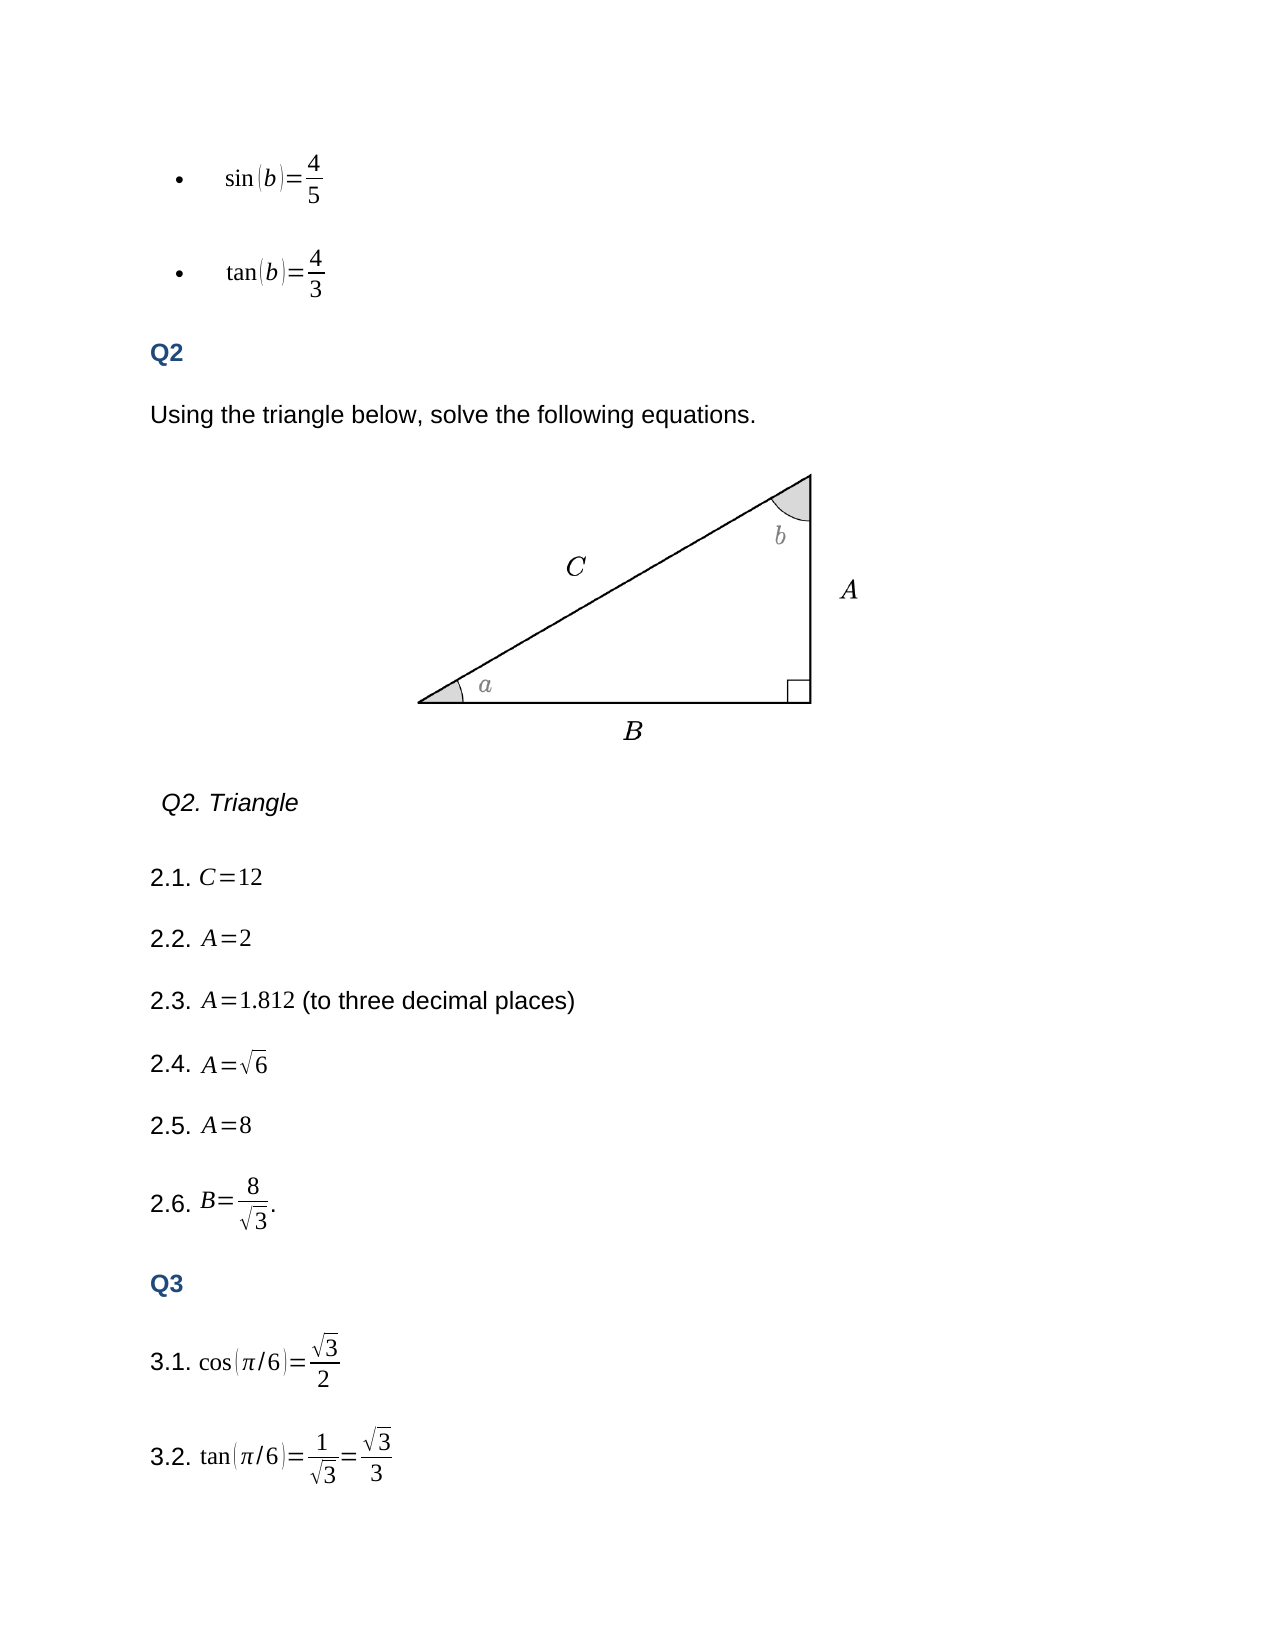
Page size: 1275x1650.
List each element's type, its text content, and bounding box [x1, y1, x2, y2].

text 3.2. [150, 1425, 1125, 1488]
text 3.1. [150, 1331, 1125, 1392]
picture [403, 462, 872, 753]
subtitle Q3 [150, 1269, 1125, 1298]
table_header Q2. Triangle [150, 462, 1125, 844]
text 2.2. [150, 924, 1125, 953]
text 2.5. [150, 1111, 1125, 1140]
text 2.4. [150, 1048, 1125, 1078]
text Using the triangle below, solve the following equations. [150, 400, 1125, 429]
subtitle Q2 [150, 338, 1125, 367]
text 2.1. [150, 862, 1125, 891]
text 2.6. . [150, 1173, 1125, 1234]
text 2.3. (to three decimal places) [150, 986, 1125, 1015]
